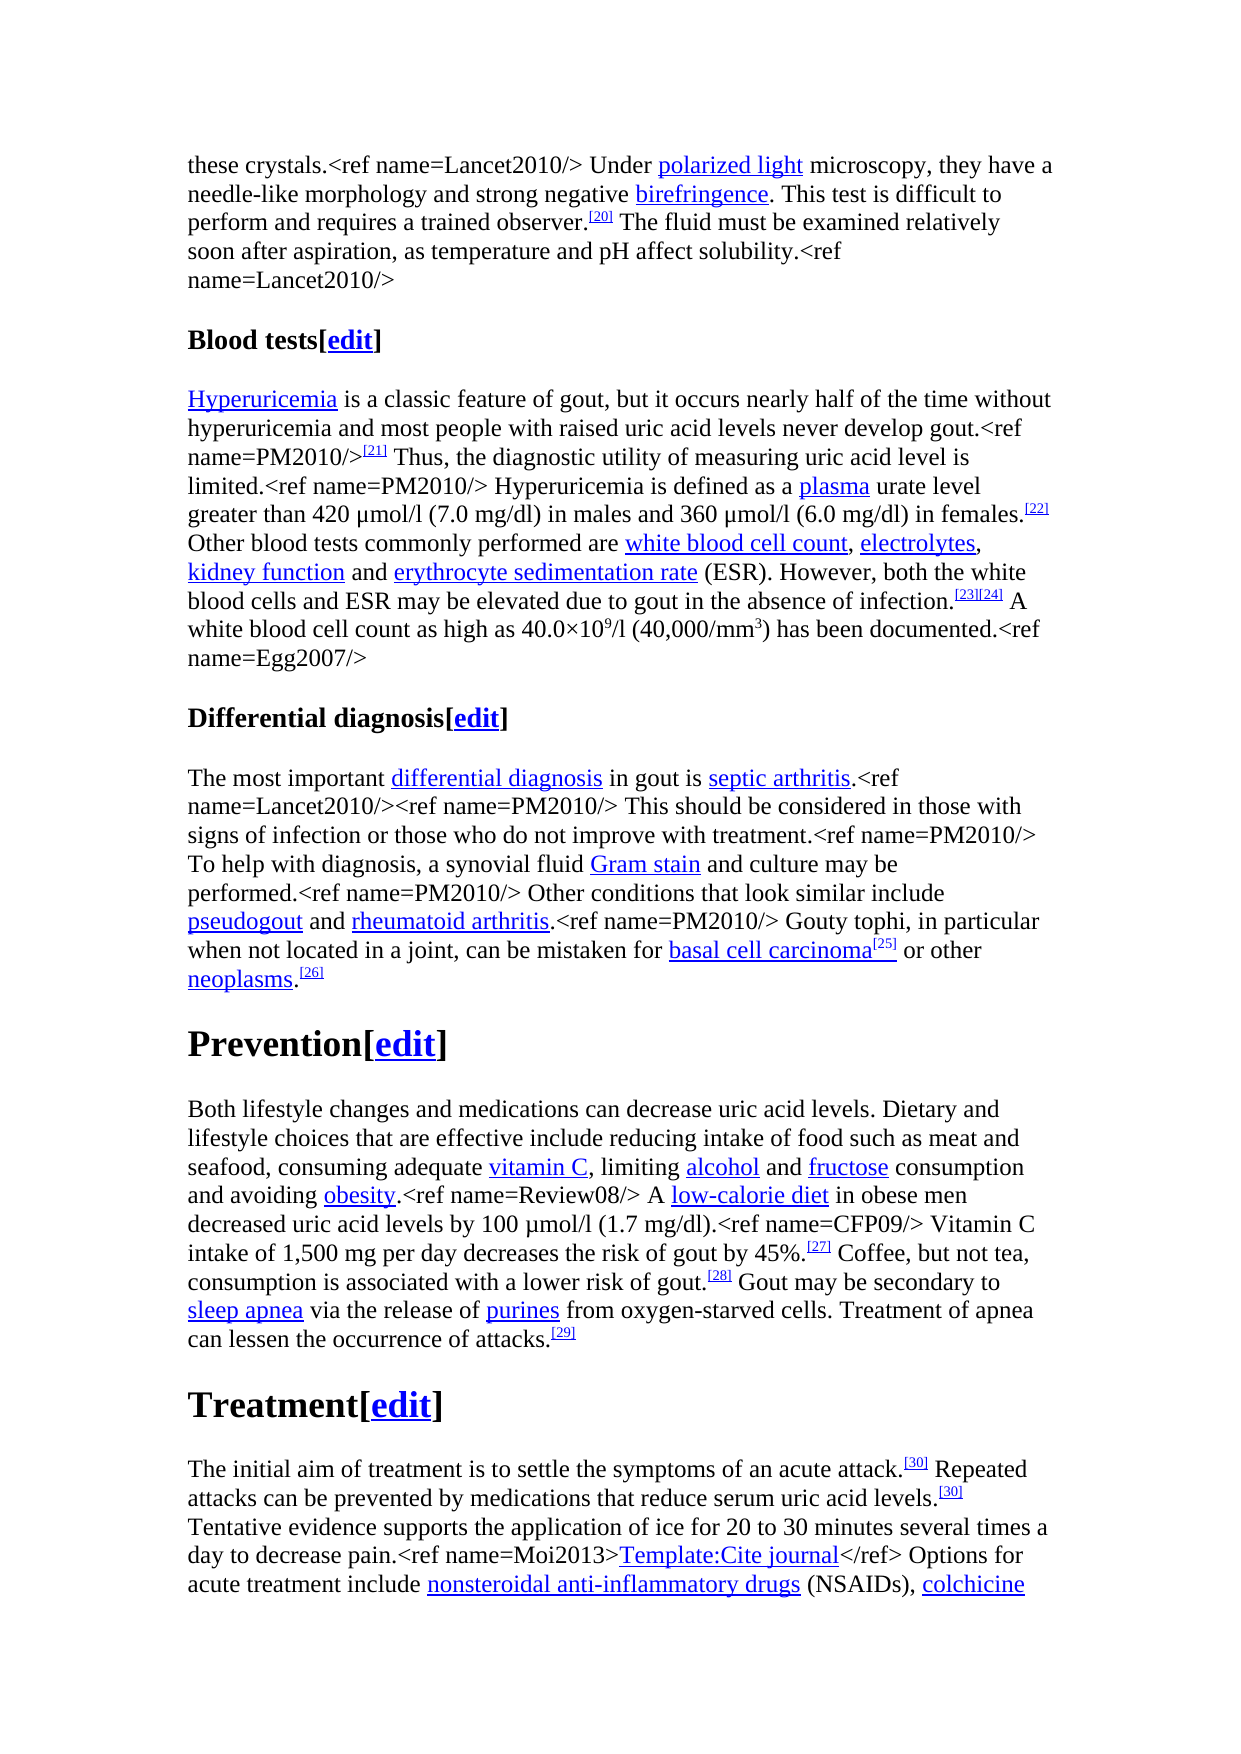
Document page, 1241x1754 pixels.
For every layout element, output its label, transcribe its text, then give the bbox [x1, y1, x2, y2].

subtitle Treatment[edit] [187, 1382, 1053, 1425]
subtitle Blood tests[edit] [187, 323, 1053, 355]
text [187, 150, 1053, 294]
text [187, 1454, 1053, 1598]
subtitle Differential diagnosis[edit] [187, 701, 1053, 733]
text Hyperuricemia is a classic feature of gout, but it occurs nearly half of the time without hyperuricemia and most people with raised uric acid levels never develop gout.<ref name=PM2010/>[21] Thus, the diagnostic utility of measuring uric acid level is limited.<ref name=PM2010/> Hyperuricemia is defined as a plasma urate level greater than 420 μmol/l (7.0 mg/dl) in males and 360 μmol/l (6.0 mg/dl) in females.[22] Other blood tests commonly performed are white blood cell count, electrolytes, kidney function and erythrocyte sedimentation rate (ESR). However, both the white blood cells and ESR may be elevated due to gout in the absence of infection.[23][24] A white blood cell count as high as 40.0×109/l (40,000/mm3) has been documented.<ref name=Egg2007/> [187, 384, 1053, 672]
text The most important differential diagnosis in gout is septic arthritis.<ref name=Lancet2010/><ref name=PM2010/> This should be considered in those with signs of infection or those who do not improve with treatment.<ref name=PM2010/> To help with diagnosis, a synovial fluid Gram stain and culture may be performed.<ref name=PM2010/> Other conditions that look similar include pseudogout and rheumatoid arthritis.<ref name=PM2010/> Gouty tophi, in particular when not located in a joint, can be mistaken for basal cell carcinoma[25] or other neoplasms.[26] [187, 763, 1053, 993]
subtitle Prevention[edit] [187, 1022, 1053, 1065]
text Both lifestyle changes and medications can decrease uric acid levels. Dietary and lifestyle choices that are effective include reducing intake of food such as meat and seafood, consuming adequate vitamin C, limiting alcohol and fructose consumption and avoiding obesity.<ref name=Review08/> A low-calorie diet in obese men decreased uric acid levels by 100 µmol/l (1.7 mg/dl).<ref name=CFP09/> Vitamin C intake of 1,500 mg per day decreases the risk of gout by 45%.[27] Coffee, but not tea, consumption is associated with a lower risk of gout.[28] Gout may be secondary to sleep apnea via the release of purines from oxygen-starved cells. Treatment of apnea can lessen the occurrence of attacks.[29] [187, 1094, 1053, 1353]
